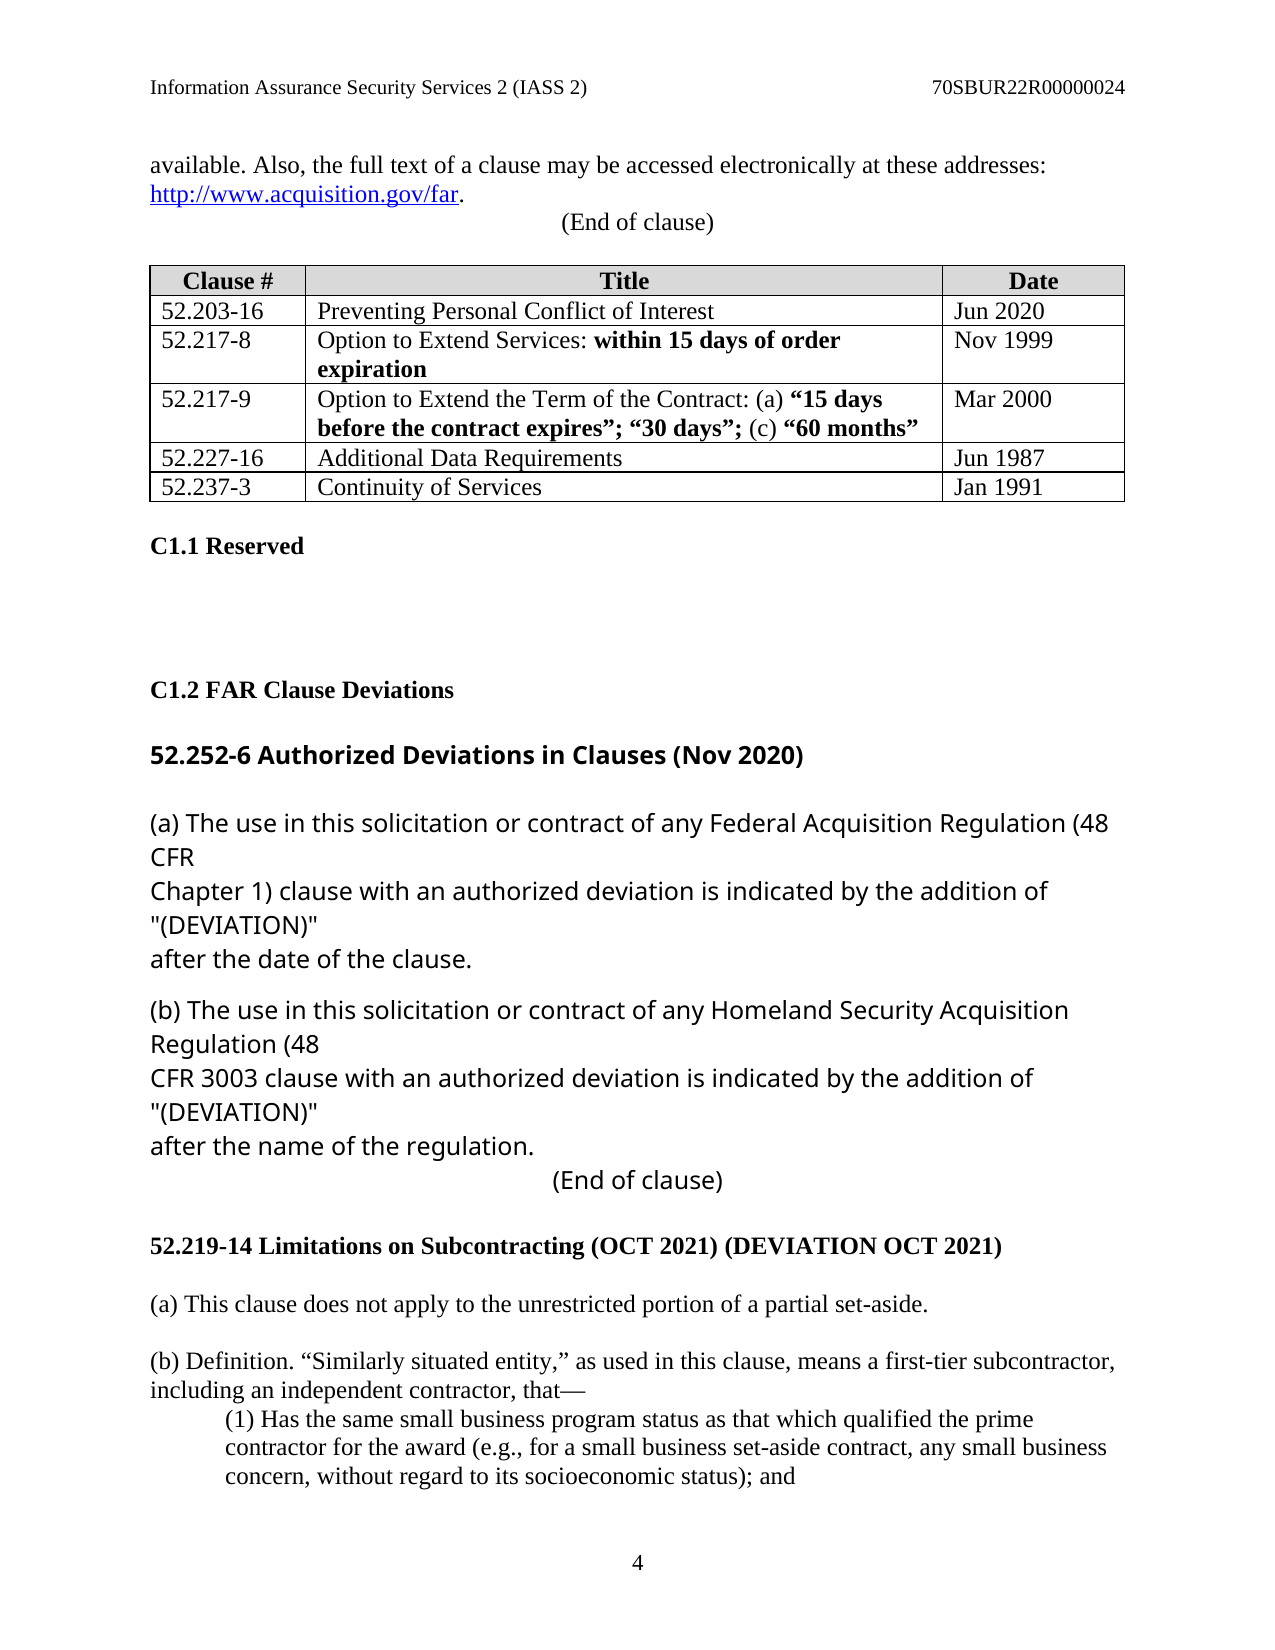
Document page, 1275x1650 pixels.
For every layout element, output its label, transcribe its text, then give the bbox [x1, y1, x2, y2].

table_cell Nov 1999 [943, 326, 1124, 383]
table_cell Continuity of Services [306, 473, 942, 501]
table_header Title [306, 266, 942, 295]
text C1.1 Reserved [150, 531, 1125, 560]
text C1.2 FAR Clause Deviations [150, 675, 1125, 703]
table_cell Mar 2000 [943, 384, 1124, 442]
table_cell 52.217-8 [151, 326, 305, 383]
text 52.252-6 Authorized Deviations in Clauses (Nov 2020) [150, 738, 1125, 772]
text (a) This clause does not apply to the unrestricted portion of a partial set-aside. [150, 1289, 1125, 1317]
table_cell Additional Data Requirements [306, 443, 942, 471]
table_cell Jun 1987 [943, 443, 1124, 471]
table_cell Option to Extend the Term of the Contract: (a) “15 days before the contract expires”; “30 days”; (c) “60 months” [306, 384, 942, 442]
text Chapter 1) clause with an authorized deviation is indicated by the addition of "(DEVIATION)" [150, 874, 1125, 942]
text after the date of the clause. [150, 942, 1125, 976]
table_cell 52.203-16 [151, 296, 305, 324]
table_cell Jan 1991 [943, 473, 1124, 501]
table_cell Option to Extend Services: within 15 days of order expiration [306, 326, 942, 383]
text after the name of the regulation. [150, 1129, 1125, 1163]
text (a) The use in this solicitation or contract of any Federal Acquisition Regulation (48 CFR [150, 806, 1125, 874]
table_cell Preventing Personal Conflict of Interest [306, 296, 942, 324]
list (End of clause) [150, 207, 1125, 236]
text (1) Has the same small business program status as that which qualified the prime contractor for the award (e.g., for a small business set-aside contract, any small business concern, without regard to its socioeconomic status); and [225, 1404, 1125, 1490]
table_header Clause # [151, 266, 305, 295]
table_cell 52.237-3 [151, 473, 305, 501]
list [150, 150, 1125, 207]
text (b) The use in this solicitation or contract of any Homeland Security Acquisition Regulation (48 [150, 993, 1125, 1061]
table_header Date [943, 266, 1124, 295]
table_cell Jun 2020 [943, 296, 1124, 324]
text CFR 3003 clause with an authorized deviation is indicated by the addition of "(DEVIATION)" [150, 1061, 1125, 1129]
table_cell 52.217-9 [151, 384, 305, 442]
text 52.219-14 Limitations on Subcontracting (OCT 2021) (DEVIATION OCT 2021) [150, 1231, 1125, 1260]
table_cell 52.227-16 [151, 443, 305, 471]
text (b) Definition. “Similarly situated entity,” as used in this clause, means a first-tier subcontractor, including an independent contractor, that— [150, 1346, 1125, 1404]
text (End of clause) [150, 1163, 1125, 1197]
